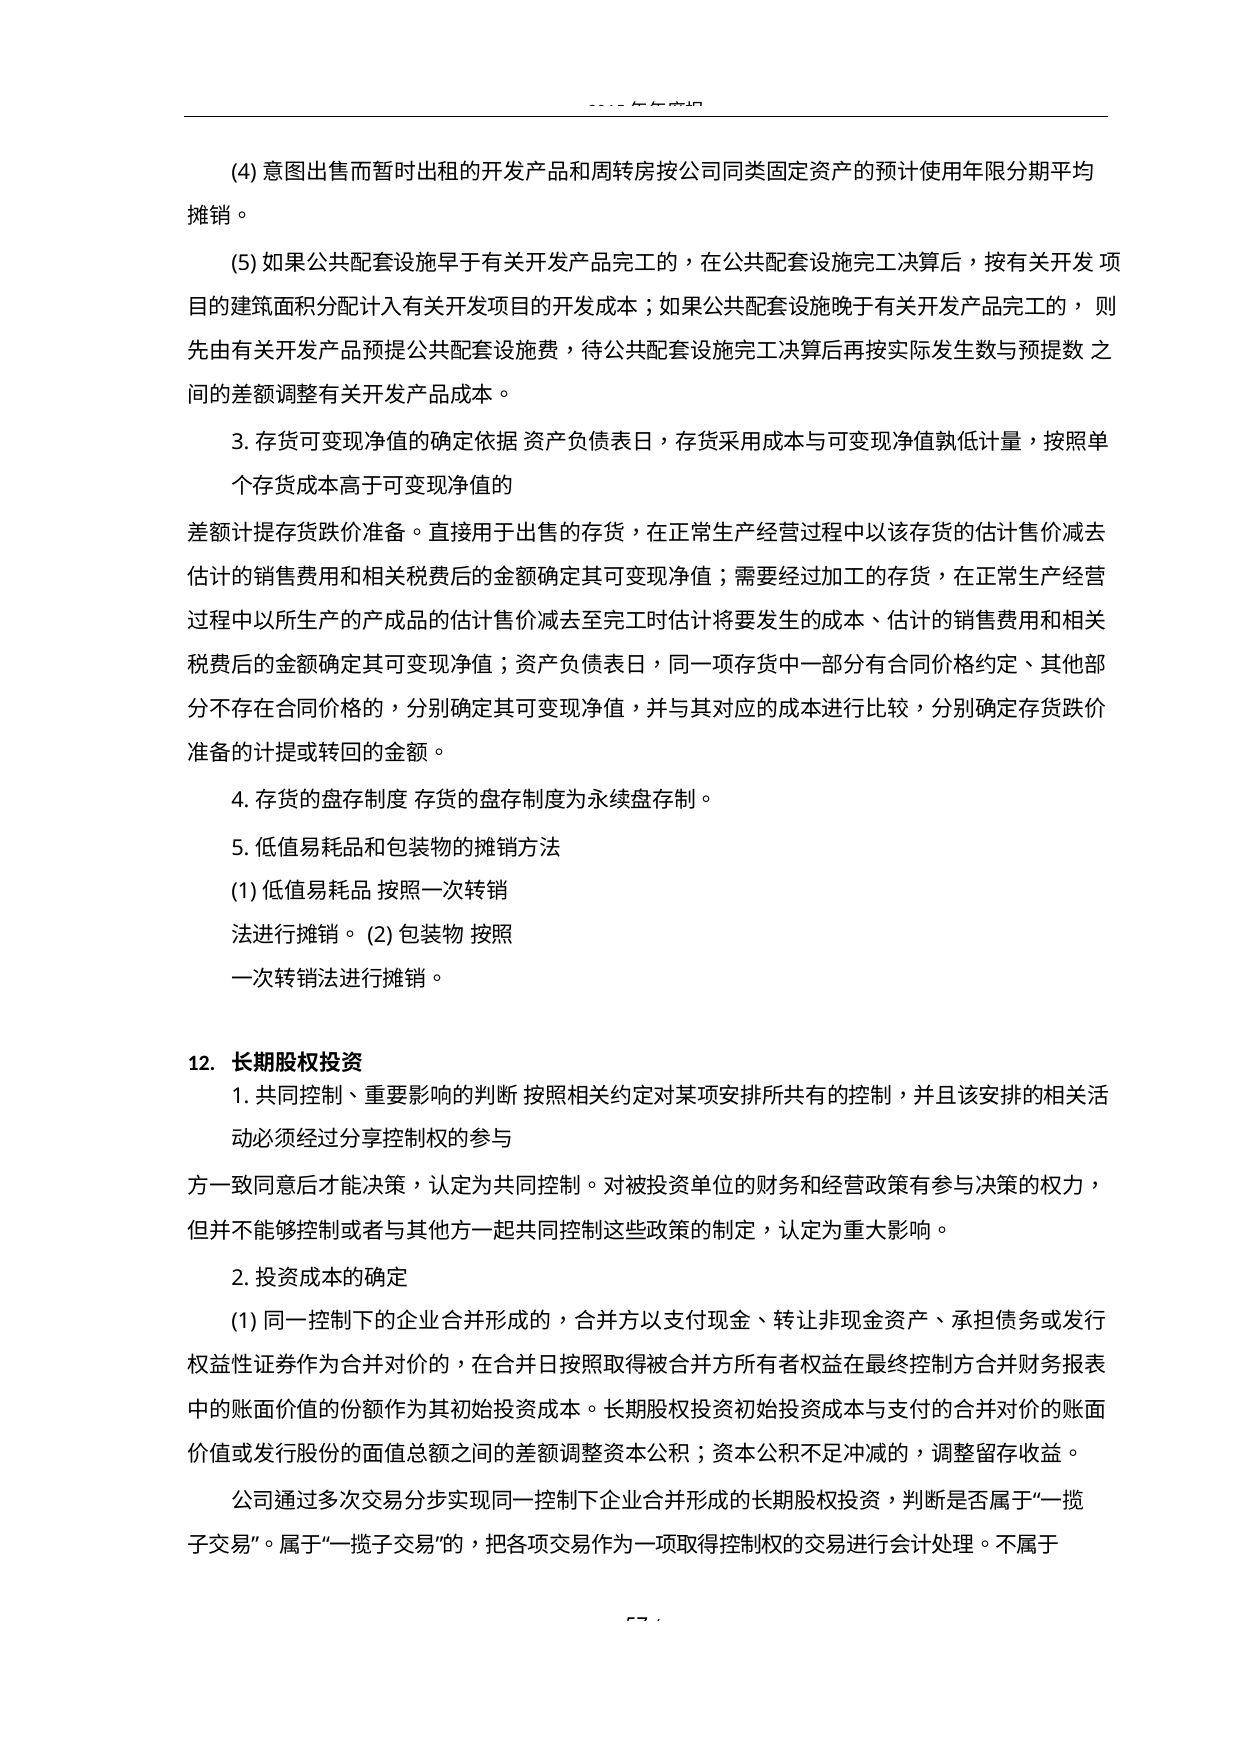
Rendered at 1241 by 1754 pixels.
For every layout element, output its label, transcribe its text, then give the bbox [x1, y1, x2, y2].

text 差额计提存货跌价准备。直接用于出售的存货，在正常生产经营过程中以该存货的估计售价减去 估计的销售费用和相关税费后的金额确定其可变现净值；需要经过加工的存货，在正常生产经营 过程中以所生产的产成品的估计售价减去至完工时估计将要发生的成本、估计的销售费用和相关 税费后的金额确定其可变现净值；资产负债表日，同一项存货中一部分有合同价格约定、其他部 分不存在合同价格的，分别确定其可变现净值，并与其对应的成本进行比较，分别确定存货跌价 准备的计提或转回的金额。 [187, 517, 1108, 767]
text (4) 意图出售而暂时出租的开发产品和周转房按公司同类固定资产的预计使用年限分期平均 摊销。 [187, 156, 1108, 230]
text 3. 存货可变现净值的确定依据 资产负债表日，存货采用成本与可变现净值孰低计量，按照单个存货成本高于可变现净值的 [231, 426, 1130, 499]
text (1) 同一控制下的企业合并形成的，合并方以支付现金、转让非现金资产、承担债务或发行 权益性证券作为合并对价的，在合并日按照取得被合并方所有者权益在最终控制方合并财务报表 中的账面价值的份额作为其初始投资成本。长期股权投资初始投资成本与支付的合并对价的账面 价值或发行股份的面值总额之间的差额调整资本公积；资本公积不足冲减的，调整留存收益。 [187, 1305, 1108, 1467]
text (5) 如果公共配套设施早于有关开发产品完工的，在公共配套设施完工决算后，按有关开发 项目的建筑面积分配计入有关开发项目的开发成本；如果公共配套设施晚于有关开发产品完工的， 则先由有关开发产品预提公共配套设施费，待公共配套设施完工决算后再按实际发生数与预提数 之间的差额调整有关开发产品成本。 [187, 247, 1130, 408]
text 5. 低值易耗品和包装物的摊销方法 [231, 831, 1130, 861]
text (1) 低值易耗品 按照一次转销法进行摊销。 (2) 包装物 按照一次转销法进行摊销。 [231, 875, 522, 993]
text 1. 共同控制、重要影响的判断 按照相关约定对某项安排所共有的控制，并且该安排的相关活动必须经过分享控制权的参与 [231, 1079, 1130, 1153]
text 公司通过多次交易分步实现同一控制下企业合并形成的长期股权投资，判断是否属于“一揽 子交易”。属于“一揽子交易”的，把各项交易作为一项取得控制权的交易进行会计处理。不属于 [187, 1485, 1108, 1558]
text 方一致同意后才能决策，认定为共同控制。对被投资单位的财务和经营政策有参与决策的权力， 但并不能够控制或者与其他方一起共同控制这些政策的制定，认定为重大影响。 [187, 1171, 1108, 1244]
text 2. 投资成本的确定 [231, 1262, 1130, 1292]
subtitle 12. 长期股权投资 [187, 1046, 1130, 1076]
text 4. 存货的盘存制度 存货的盘存制度为永续盘存制。 [231, 784, 718, 814]
